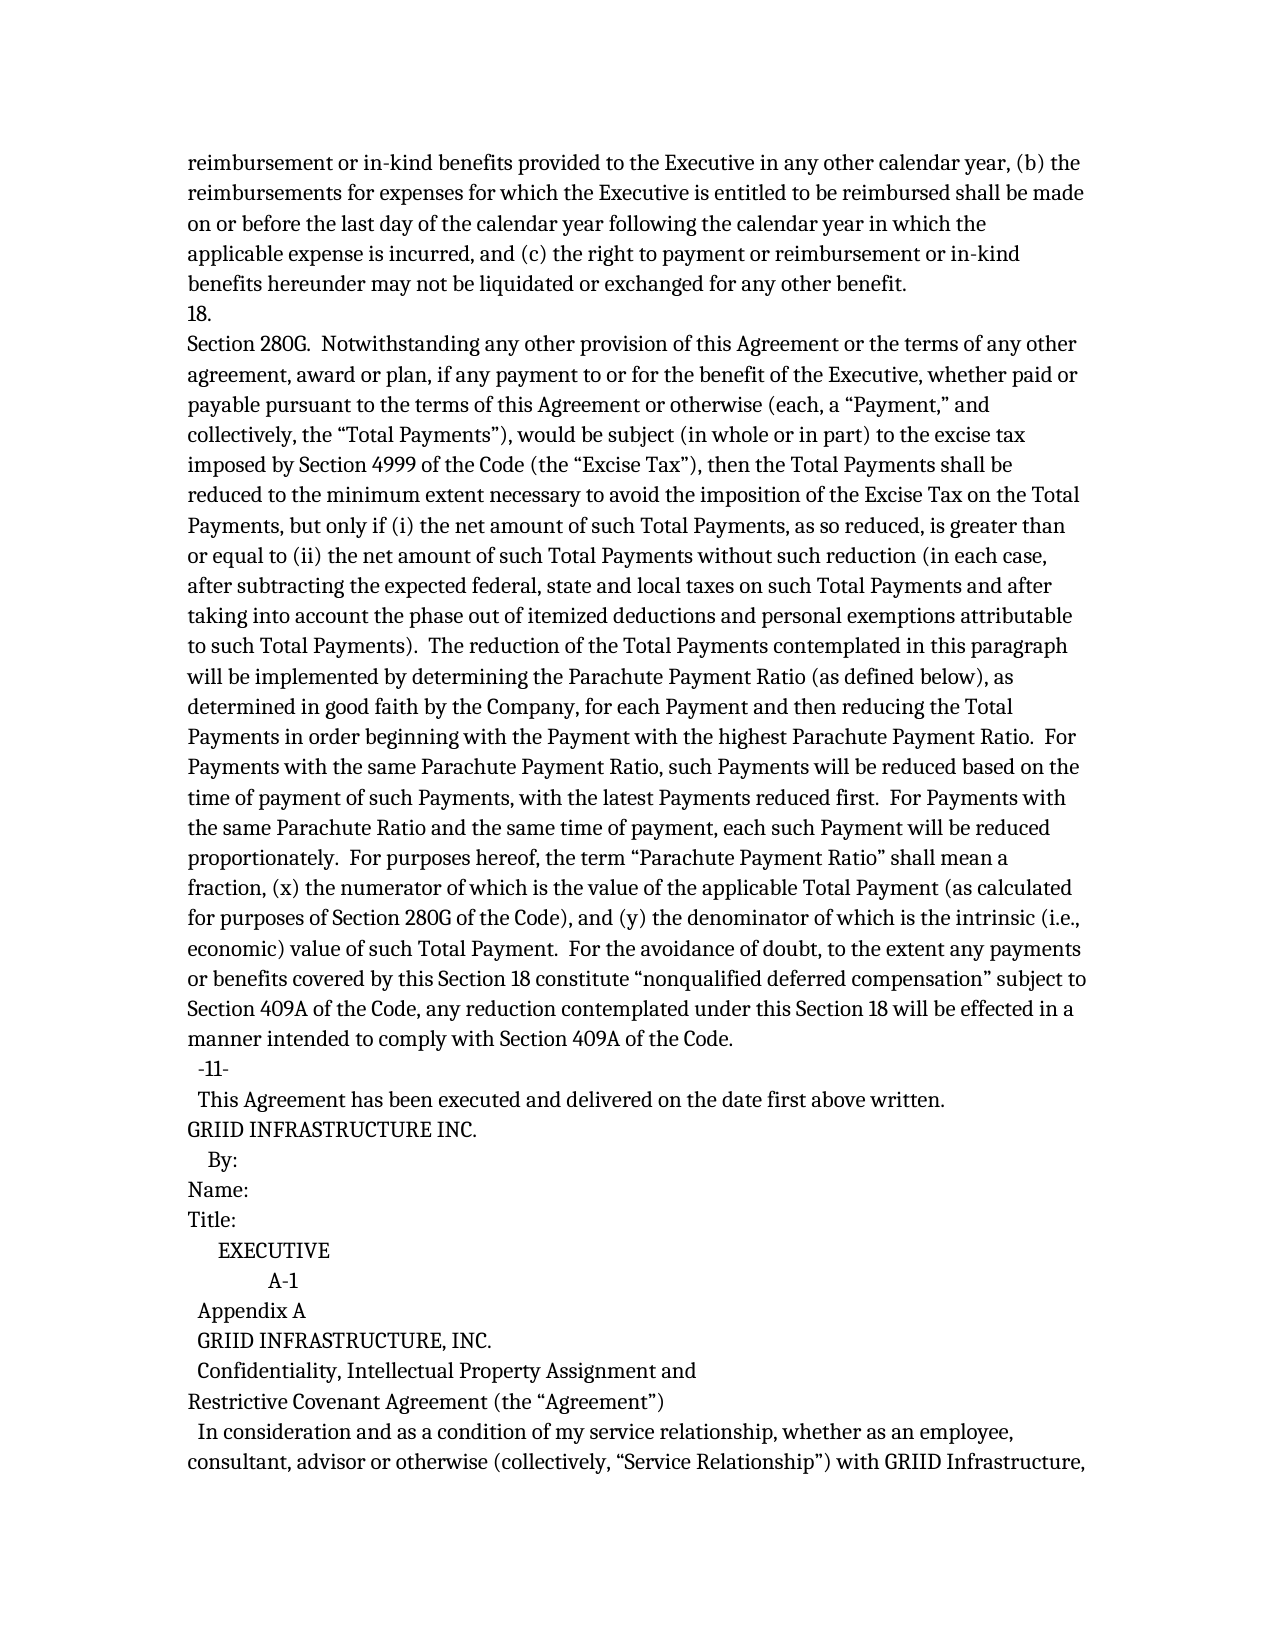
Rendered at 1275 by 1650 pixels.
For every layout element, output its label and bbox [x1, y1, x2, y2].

text [187, 150, 1087, 1475]
